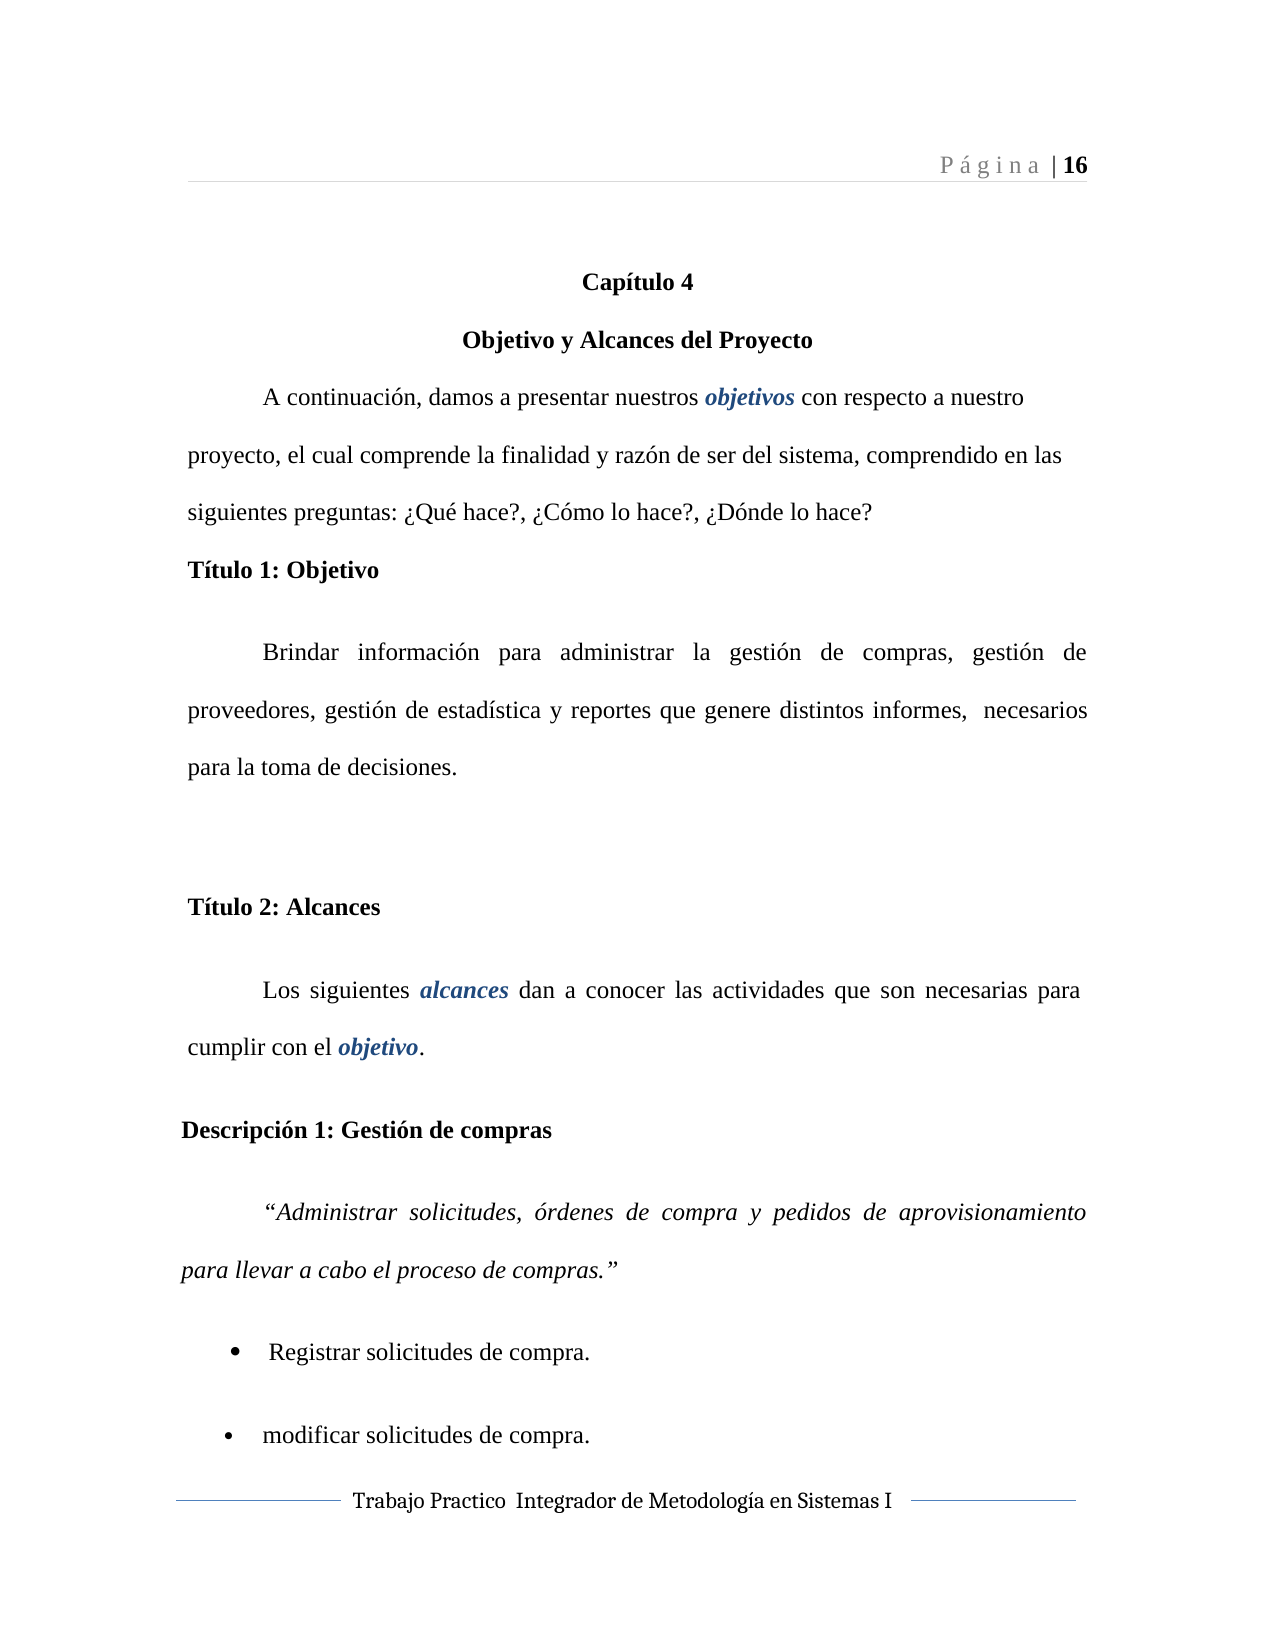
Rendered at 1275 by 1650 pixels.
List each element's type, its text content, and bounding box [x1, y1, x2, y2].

list Registrar solicitudes de compra. [231, 1337, 1087, 1366]
list Título 2: Alcances [187, 892, 1087, 921]
text Descripción 1: Gestión de compras [181, 1115, 1087, 1144]
subtitle Capítulo 4 Objetivo y Alcances del Proyecto [187, 267, 1087, 354]
text “Administrar solicitudes, órdenes de compra y pedidos de aprovisionamiento para llevar a cabo el proceso de compras.” [181, 1197, 1087, 1284]
text Los siguientes alcances dan a conocer las actividades que son necesarias para cumplir con el objetivo. [187, 975, 1087, 1061]
text Brindar información para administrar la gestión de compras, gestión de proveedores, gestión de estadística y reportes que genere distintos informes, necesarios para la toma de decisiones. [187, 637, 1087, 781]
list modificar solicitudes de compra. [225, 1420, 1087, 1449]
list Título 1: Objetivo [187, 555, 1087, 584]
list A continuación, damos a presentar nuestros objetivos con respecto a nuestro proyecto, el cual comprende la finalidad y razón de ser del sistema, comprendido en las siguientes preguntas: ¿Qué hace?, ¿Cómo lo hace?, ¿Dónde lo hace? [187, 382, 1087, 526]
